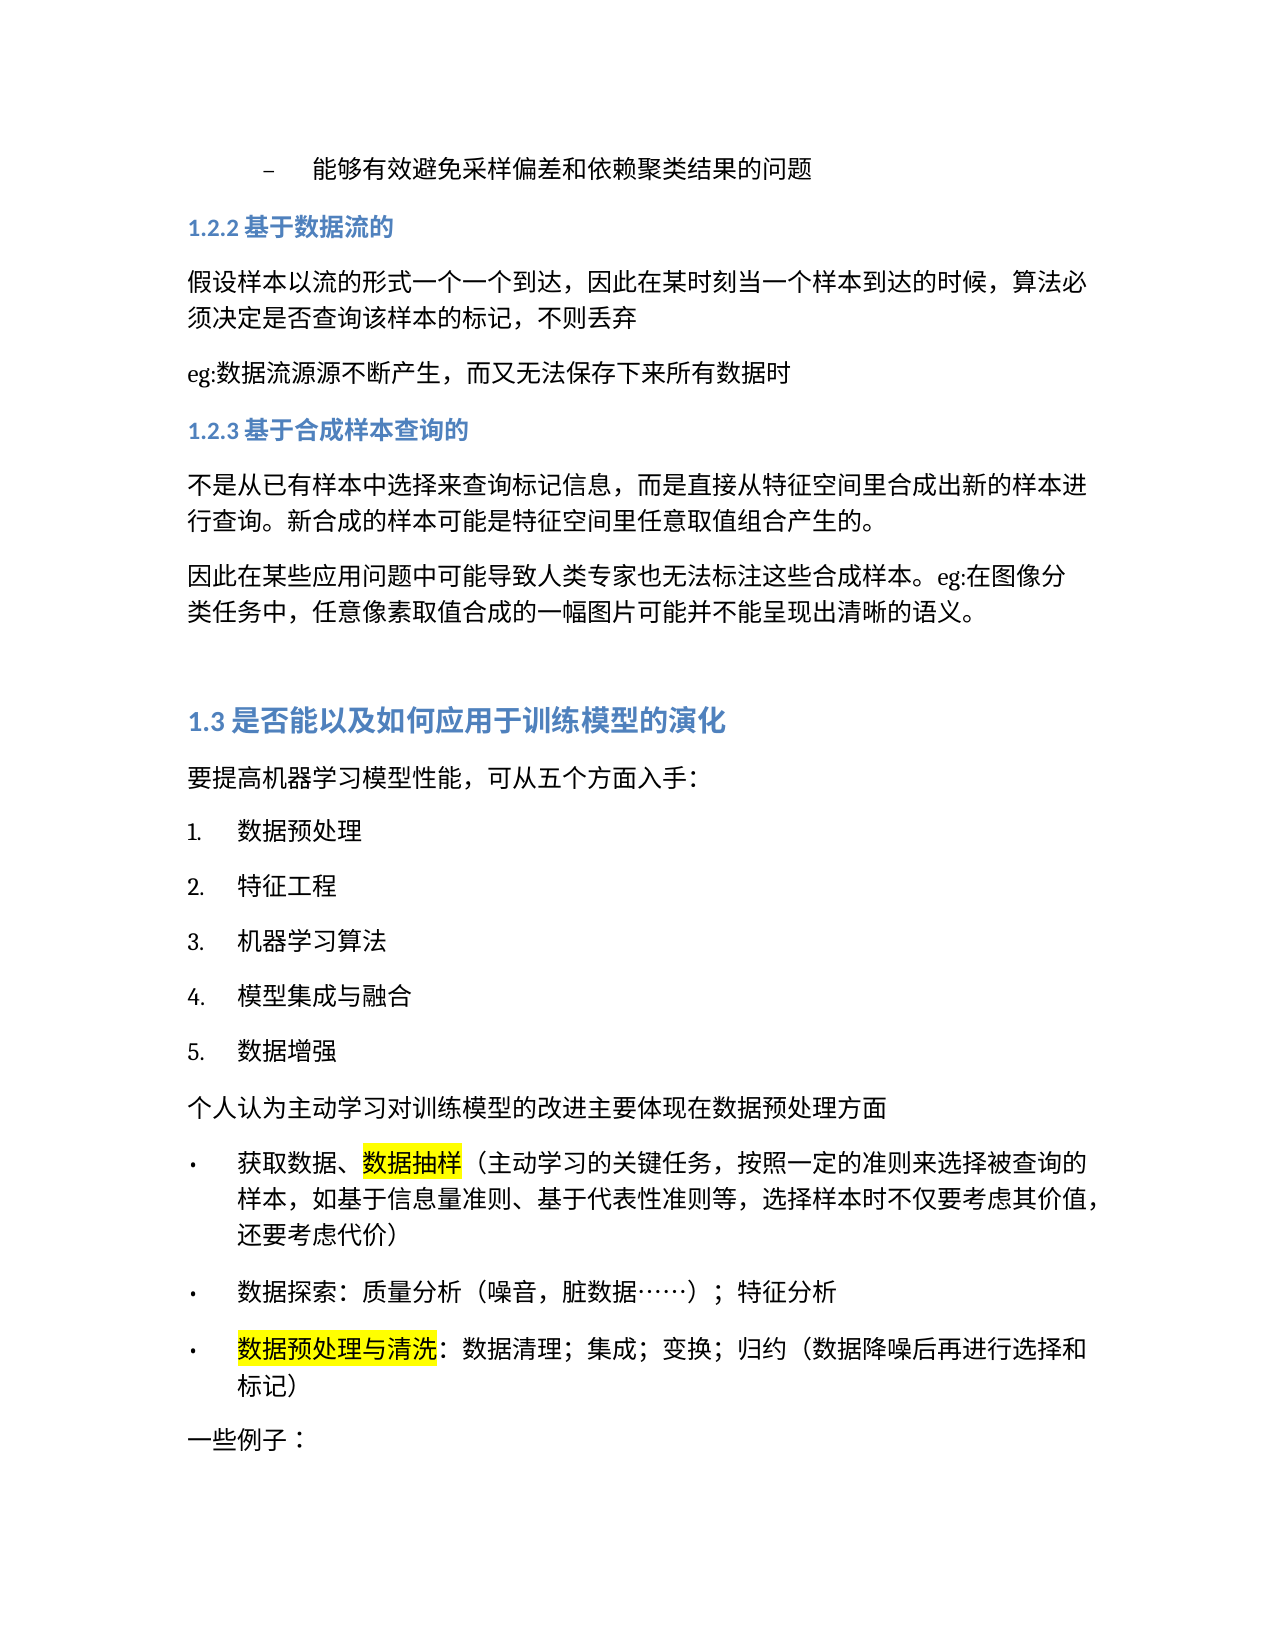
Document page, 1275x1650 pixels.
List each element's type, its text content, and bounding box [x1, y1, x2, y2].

text 要提高机器学习模型性能，可从五个方面入手： [187, 758, 1087, 795]
list 能够有效避免采样偏差和依赖聚类结果的问题 [262, 150, 1087, 186]
list 模型集成与融合 [187, 978, 1087, 1012]
list 数据探索：质量分析（噪音，脏数据……）；特征分析 [187, 1273, 1087, 1309]
subtitle 1.3是否能以及如何应用于训练模型的演化 [187, 697, 1087, 740]
text 因此在某些应用问题中可能导致人类专家也无法标注这些合成样本。eg:在图像分类任务中，任意像素取值合成的一幅图片可能并不能呈现出清晰的语义。 [187, 557, 1087, 629]
subtitle 1.2.2基于数据流的 [187, 207, 1087, 243]
list 数据预处理 [187, 813, 1087, 848]
text 不是从已有样本中选择来查询标记信息，而是直接从特征空间里合成出新的样本进行查询。新合成的样本可能是特征空间里任意取值组合产生的。 [187, 465, 1087, 538]
list 获取数据、数据抽样（主动学习的关键任务，按照一定的准则来选择被查询的样本，如基于信息量准则、基于代表性准则等，选择样本时不仅要考虑其价值，还要考虑代价） [187, 1143, 1087, 1252]
list 数据增强 [187, 1033, 1087, 1067]
list 机器学习算法 [187, 923, 1087, 957]
text 假设样本以流的形式一个一个到达，因此在某时刻当一个样本到达的时候，算法必须决定是否查询该样本的标记，不则丢弃 [187, 262, 1087, 334]
text eg:数据流源源不断产生，而又无法保存下来所有数据时 [187, 353, 1087, 389]
list 特征工程 [187, 868, 1087, 902]
subtitle 1.2.3基于合成样本查询的 [187, 410, 1087, 447]
text 一些例子： [187, 1423, 1087, 1457]
text 个人认为主动学习对训练模型的改进主要体现在数据预处理方面 [187, 1088, 1087, 1124]
list 数据预处理与清洗：数据清理；集成；变换；归约（数据降噪后再进行选择和标记） [187, 1330, 1087, 1402]
